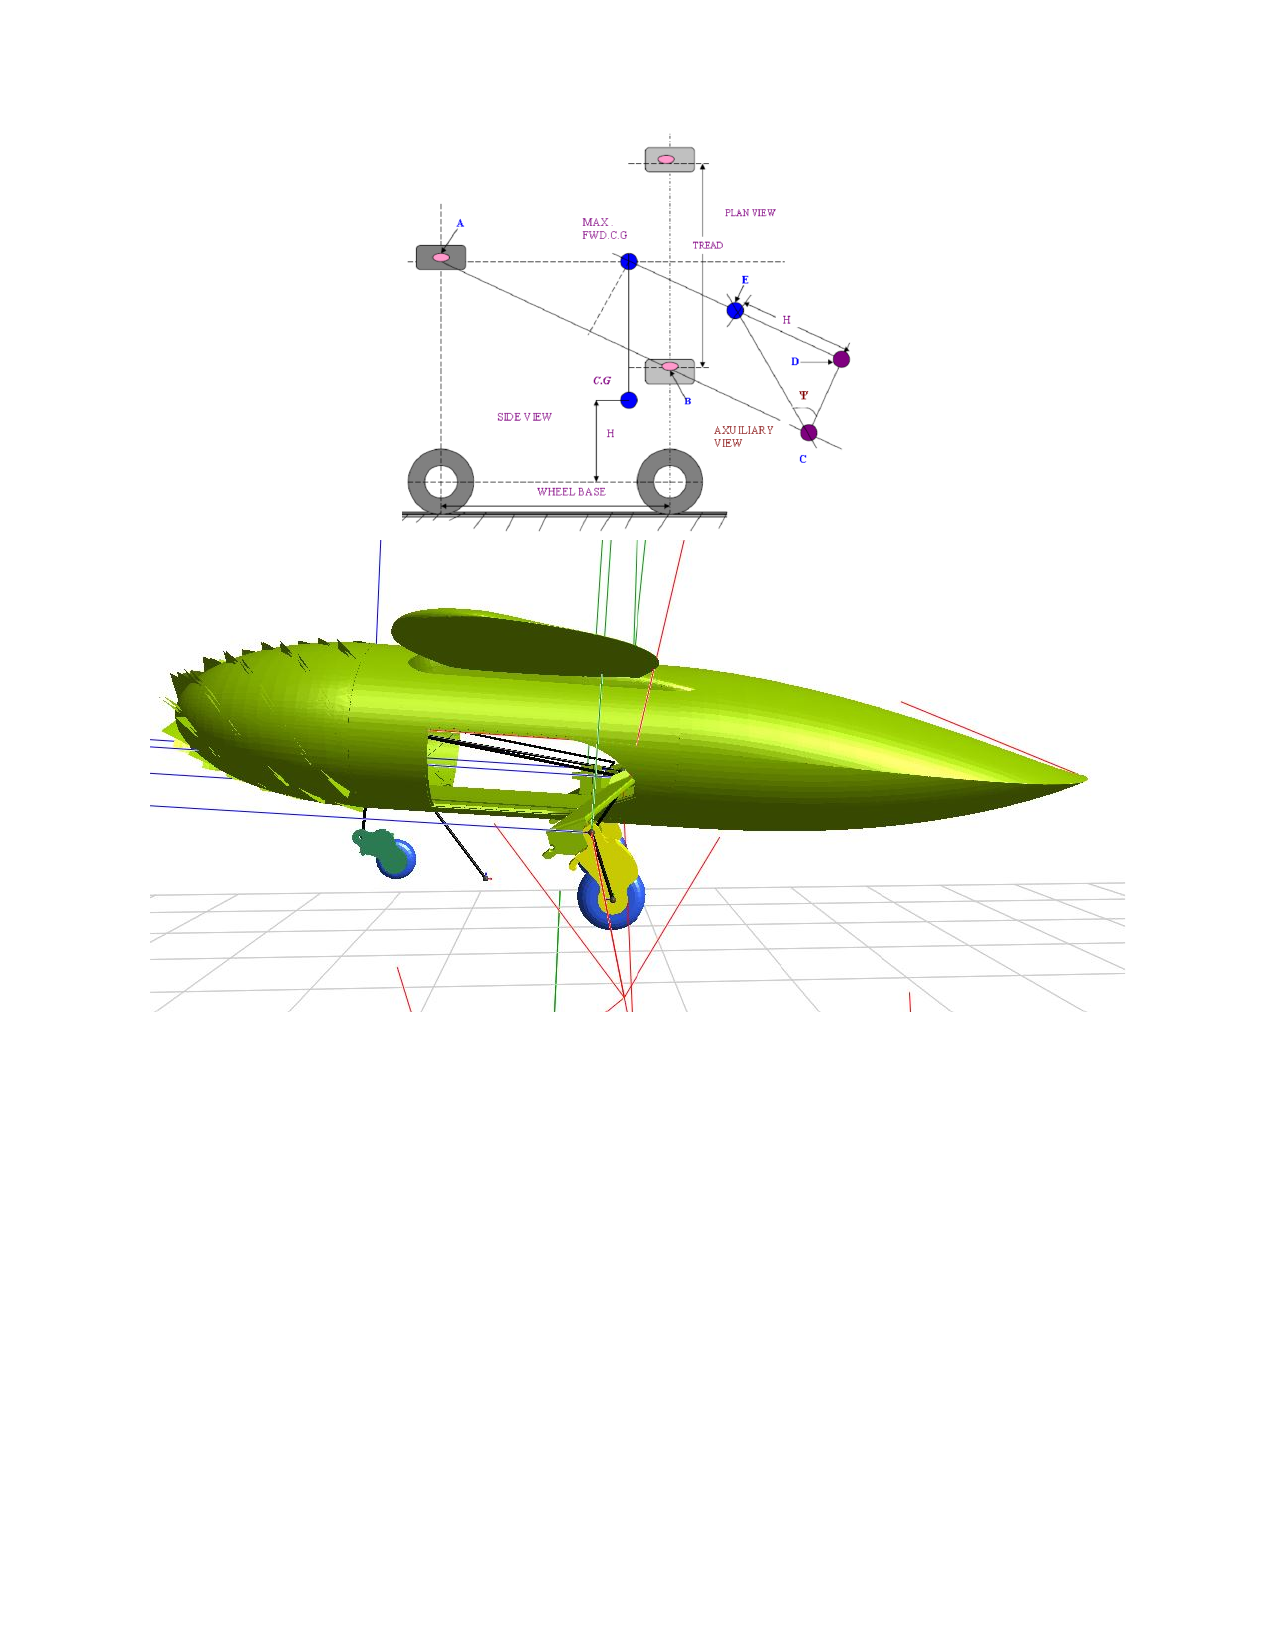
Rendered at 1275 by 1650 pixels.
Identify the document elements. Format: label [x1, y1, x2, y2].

picture [150, 540, 1125, 1012]
picture [402, 132, 873, 538]
